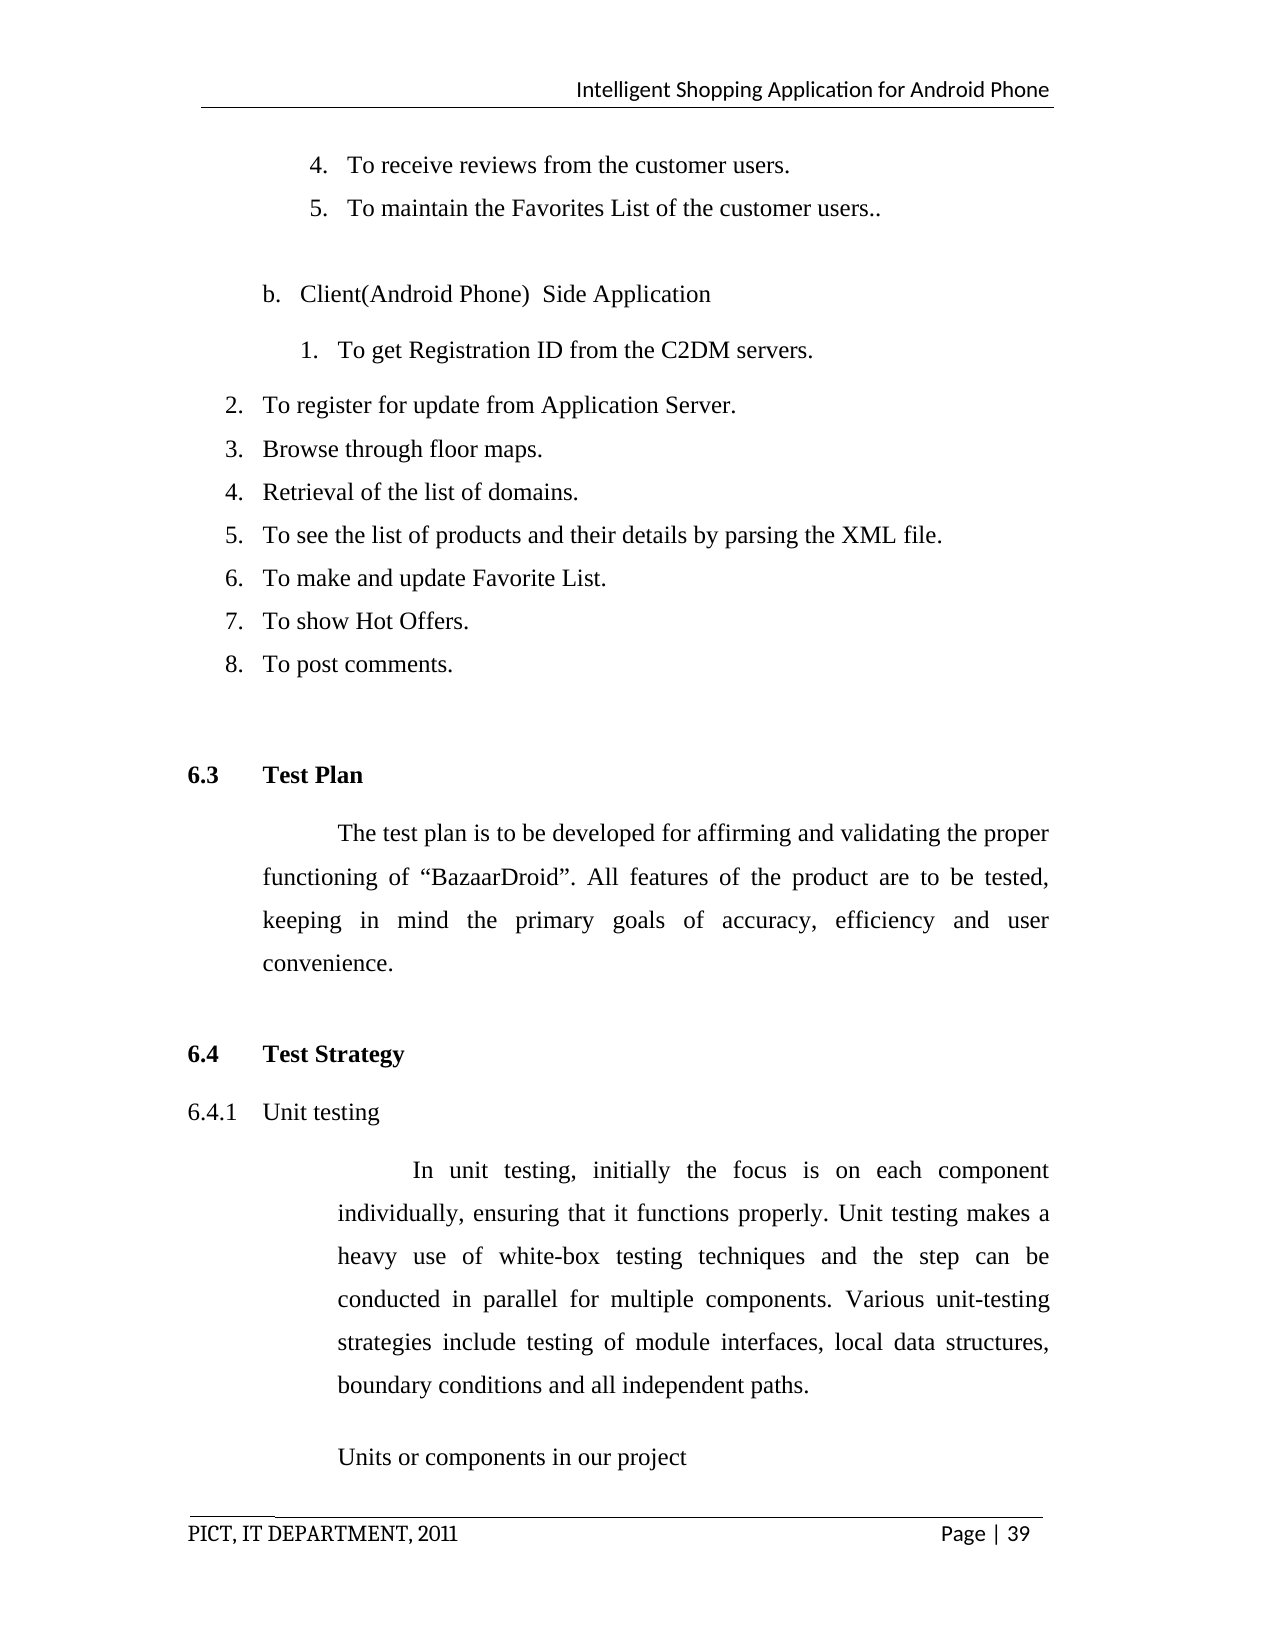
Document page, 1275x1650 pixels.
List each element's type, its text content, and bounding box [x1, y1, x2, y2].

list To post comments. [225, 649, 1050, 678]
list To show Hot Offers. [225, 606, 1050, 635]
list Test Plan [187, 761, 1050, 789]
list Retrieval of the list of domains. [225, 477, 1050, 506]
list To get Registration ID from the C2DM servers. [300, 335, 1050, 364]
list To receive reviews from the customer users. [309, 150, 1050, 179]
text The test plan is to be developed for affirming and validating the proper functioning of “BazaarDroid”. All features of the product are to be tested, keeping in mind the primary goals of accuracy, efficiency and user convenience. [262, 818, 1050, 977]
list To make and update Favorite List. [225, 563, 1050, 592]
list Client(Android Phone) Side Application [262, 279, 1050, 308]
list To see the list of products and their details by parsing the XML file. [225, 520, 1050, 549]
list To register for update from Application Server. [225, 391, 1050, 419]
list Unit testing [187, 1097, 1050, 1126]
text In unit testing, initially the focus is on each component individually, ensuring that it functions properly. Unit testing makes a heavy use of white-box testing techniques and the step can be conducted in parallel for multiple components. Various unit-testing strategies include testing of module interfaces, local data structures, boundary conditions and all independent paths. [337, 1155, 1050, 1399]
list To maintain the Favorites List of the customer users.. [309, 193, 1050, 222]
list Test Strategy [187, 1039, 1050, 1068]
list Browse through floor maps. [225, 434, 1050, 462]
text Units or components in our project [337, 1442, 1050, 1471]
